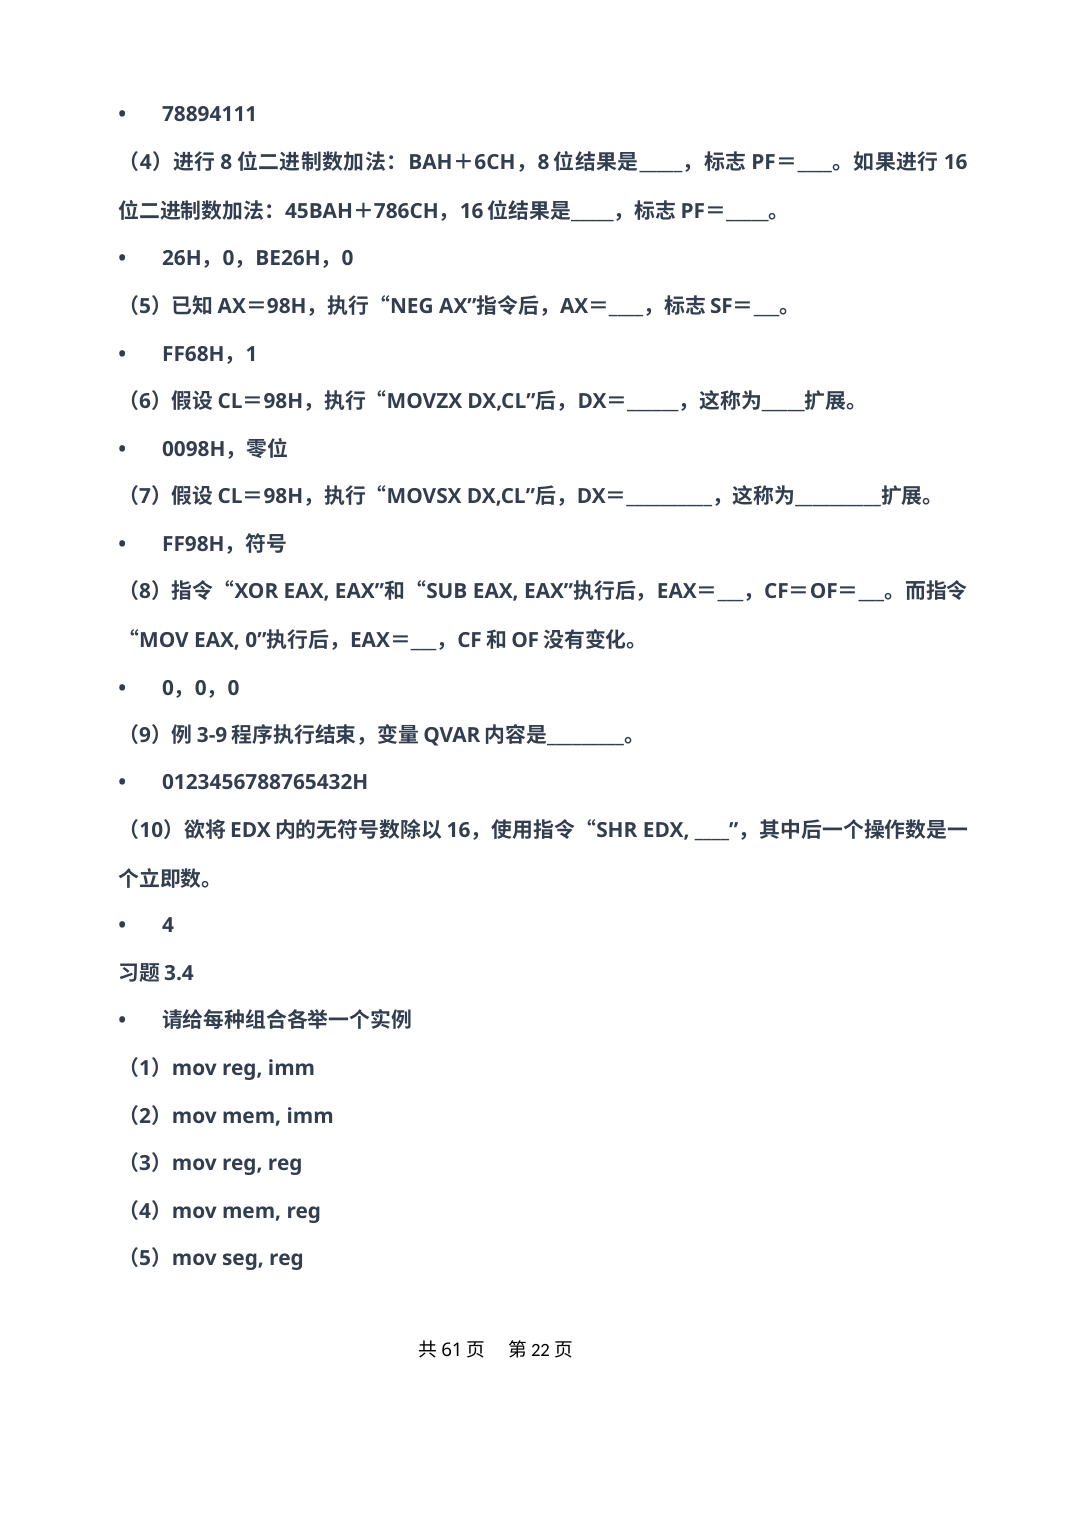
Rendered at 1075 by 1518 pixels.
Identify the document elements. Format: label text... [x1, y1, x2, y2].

text • 26H，0，BE26H，0 [118, 241, 968, 273]
text （5）mov seg, reg [118, 1241, 968, 1273]
text • FF98H，符号 [118, 526, 968, 559]
text （1）mov reg, imm [118, 1050, 968, 1083]
text （2）mov mem, imm [118, 1098, 968, 1130]
text • 0098H，零位 [118, 431, 968, 463]
text （7）假设CL＝98H，执行“MOVSX DX,CL”后，DX＝__________，这称为__________扩展。 [118, 478, 968, 511]
text • FF68H，1 [118, 336, 968, 368]
text • 78894111 [118, 97, 968, 130]
text （6）假设CL＝98H，执行“MOVZX DX,CL”后，DX＝______，这称为_____扩展。 [118, 383, 968, 416]
text • 0，0，0 [118, 670, 968, 703]
text • 请给每种组合各举一个实例 [118, 1003, 968, 1035]
text （8）指令“XOR EAX, EAX”和“SUB EAX, EAX”执行后，EAX＝___，CF＝OF＝___。而指令“MOV EAX, 0”执行后，EAX＝___，CF和OF没有变化。 [118, 574, 968, 655]
text （10）欲将EDX内的无符号数除以16，使用指令“SHR EDX, ____”，其中后一个操作数是一个立即数。 [118, 812, 968, 893]
text • 4 [118, 908, 968, 941]
text （5）已知AX＝98H，执行“NEG AX”指令后，AX＝____，标志SF＝___。 [118, 288, 968, 321]
text • 0123456788765432H [118, 765, 968, 798]
text （4）mov mem, reg [118, 1193, 968, 1226]
text （3）mov reg, reg [118, 1145, 968, 1178]
text （9）例3-9程序执行结束，变量QVAR内容是_________。 [118, 718, 968, 750]
text 习题3.4 [118, 955, 968, 987]
text （4）进行8位二进制数加法：BAH＋6CH，8位结果是_____，标志PF＝____。如果进行16位二进制数加法：45BAH＋786CH，16位结果是_____，标志PF＝_____。 [118, 144, 968, 225]
